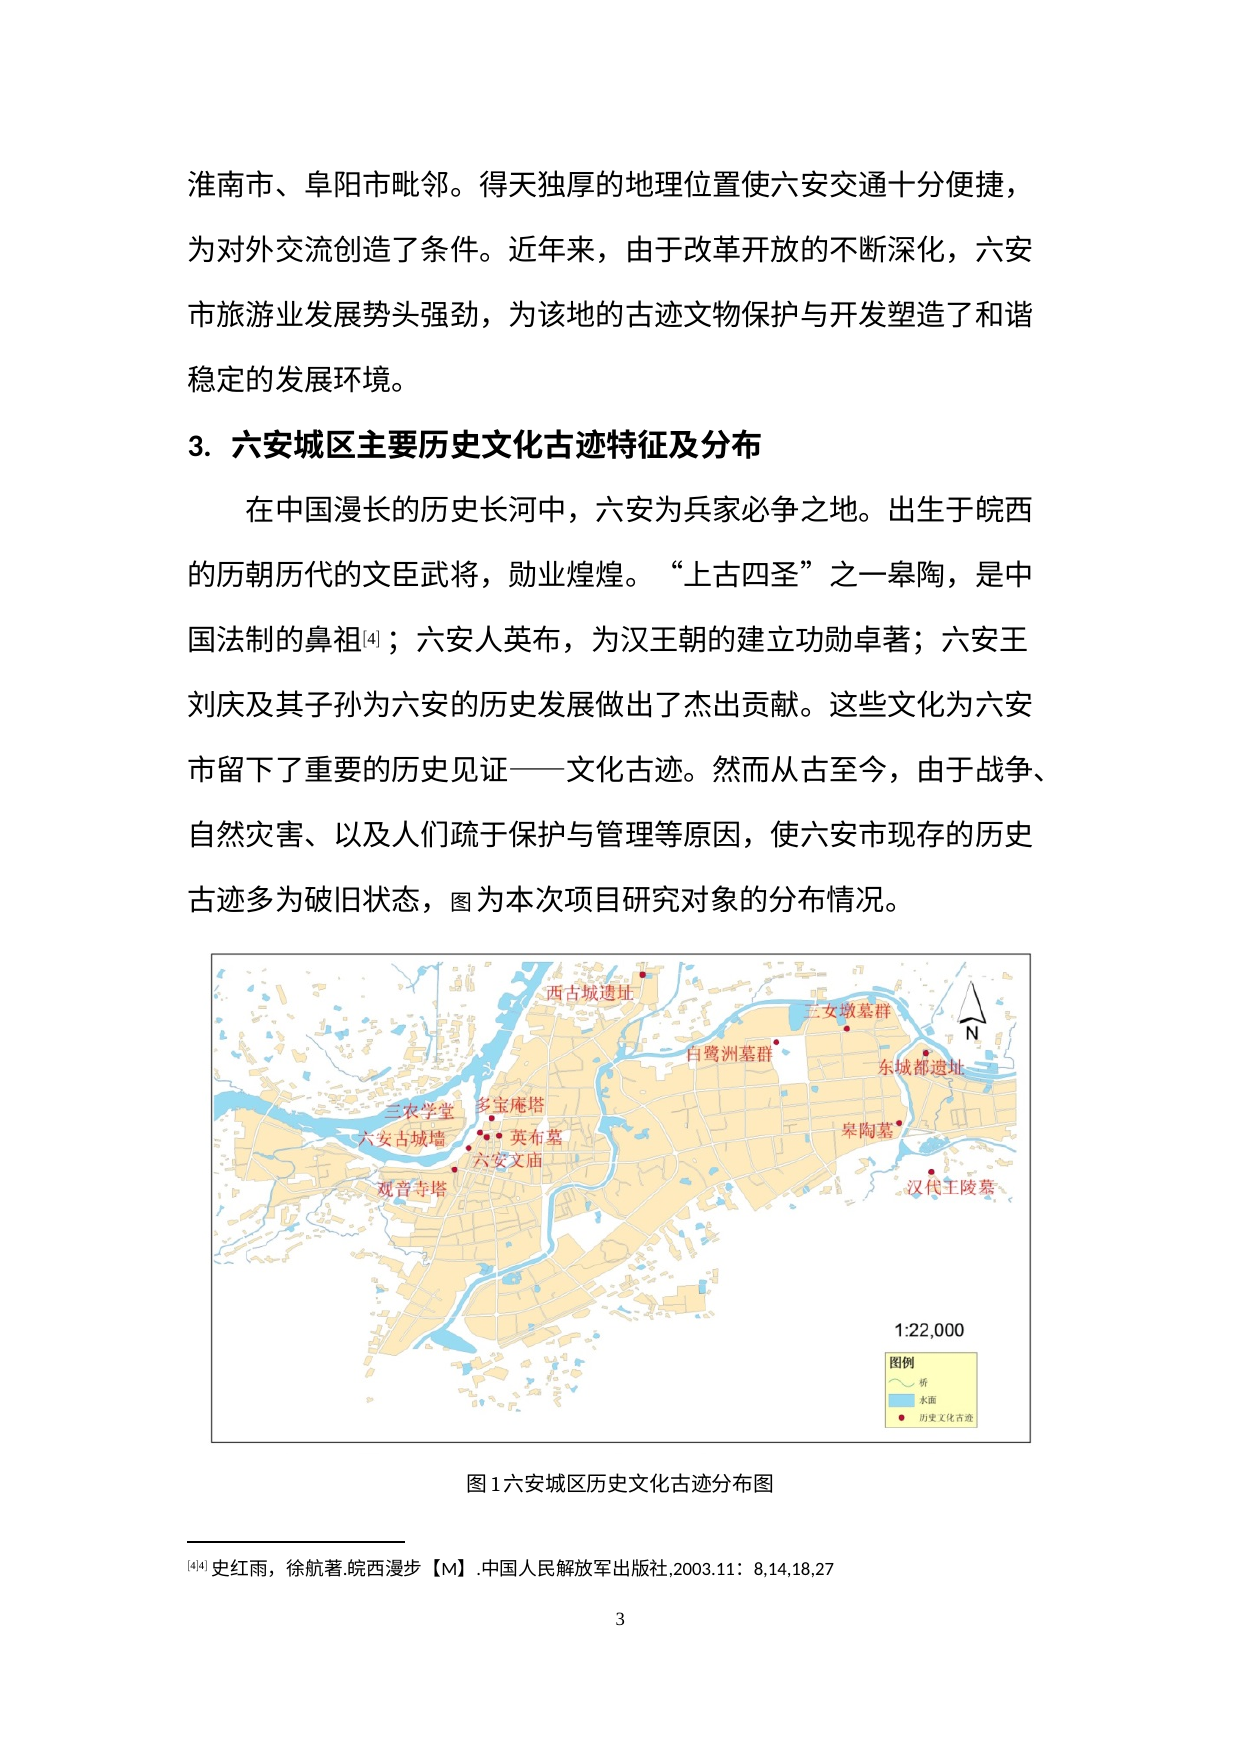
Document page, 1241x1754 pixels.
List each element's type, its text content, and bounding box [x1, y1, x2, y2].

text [187, 150, 1053, 410]
picture [201, 940, 1039, 1453]
list 六安城区主要历史文化古迹特征及分布 [187, 410, 1053, 475]
text 在中国漫长的历史长河中，六安为兵家必争之地。出生于皖西的历朝历代的文臣武将，勋业煌煌。“上古四圣”之一皋陶，是中国法制的鼻祖 ；六安人英布，为汉王朝的建立功勋卓著；六安王刘庆及其子孙为六安的历史发展做出了杰出贡献。这些文化为六安市留下了重要的历史见证——文化古迹。然而从古至今，由于战争、自然灾害、以及人们疏于保护与管理等原因，使六安市现存的历史古迹多为破旧状态，图 1为本次项目研究对象的分布情况。 [187, 475, 1053, 930]
